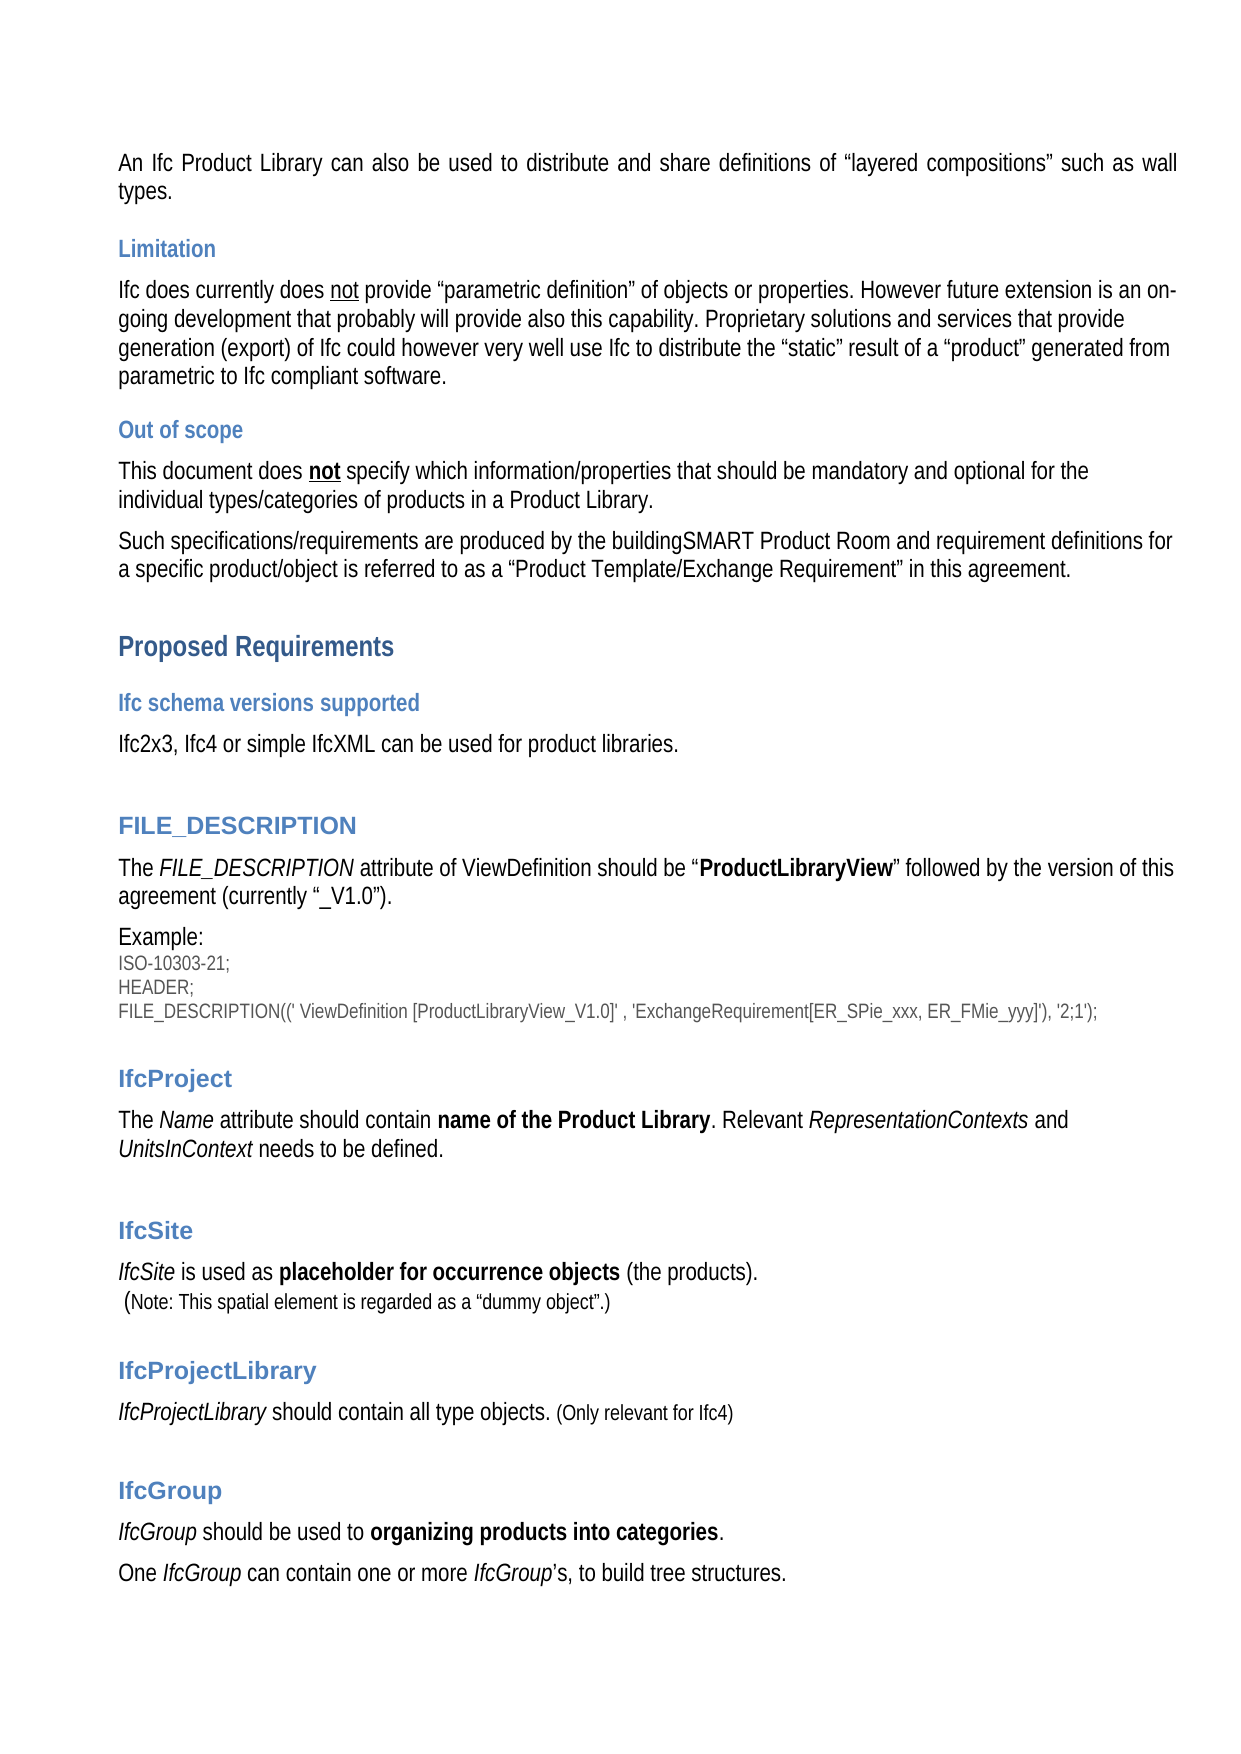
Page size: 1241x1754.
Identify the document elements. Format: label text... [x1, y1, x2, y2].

text The Name attribute should contain name of the Product Library. Relevant RepresentationContexts and UnitsInContext needs to be defined. [118, 1105, 1181, 1162]
text The FILE_DESCRIPTION attribute of ViewDefinition should be “ProductLibraryView” followed by the version of this agreement (currently “_V1.0”). [118, 852, 1181, 910]
subtitle Out of scope [118, 415, 1181, 443]
text IfcGroup [118, 1476, 1181, 1504]
text Example: [118, 922, 1181, 951]
text IfcSite is used as placeholder for occurrence objects (the products). [118, 1257, 1181, 1286]
text This document does not specify which information/properties that should be mandatory and optional for the individual types/categories of products in a Product Library. [118, 456, 1181, 513]
text IfcProjectLibrary should contain all type objects. (Only relevant for Ifc4) [118, 1397, 1181, 1426]
subtitle Proposed Requirements [118, 629, 1181, 663]
text Such specifications/requirements are produced by the buildingSMART Product Room and requirement definitions for a specific product/object is referred to as a “Product Template/Exchange Requirement” in this agreement. [118, 526, 1181, 583]
text FILE_DESCRIPTION((' ViewDefinition [ProductLibraryView_V1.0]' , 'ExchangeRequirement[ER_SPie_xxx, ER_FMie_yyy]'), '2;1'); [118, 999, 1181, 1023]
text IfcProject [118, 1064, 1181, 1093]
subtitle Limitation [118, 234, 1181, 263]
text One IfcGroup can contain one or more IfcGroup’s, to build tree structures. [118, 1558, 1181, 1587]
text (Note: This spatial element is regarded as a “dummy object”.) [118, 1286, 1181, 1315]
text ISO-10303-21; [118, 951, 1181, 975]
text Ifc does currently does not provide “parametric definition” of objects or properties. However future extension is an on-going development that probably will provide also this capability. Proprietary solutions and services that provide generation (export) of Ifc could however very well use Ifc to distribute the “static” result of a “product” generated from parametric to Ifc compliant software. [118, 275, 1181, 390]
text IfcSite [118, 1216, 1181, 1245]
subtitle Ifc schema versions supported [118, 688, 1181, 716]
text Ifc2x3, Ifc4 or simple IfcXML can be used for product libraries. [118, 729, 1181, 758]
text FILE_DESCRIPTION [118, 811, 1181, 840]
text IfcGroup should be used to organizing products into categories. [118, 1517, 1181, 1546]
text An Ifc Product Library can also be used to distribute and share definitions of “layered compositions” such as wall types. [118, 148, 1181, 205]
text IfcProjectLibrary [118, 1356, 1181, 1384]
text HEADER; [118, 975, 1181, 999]
